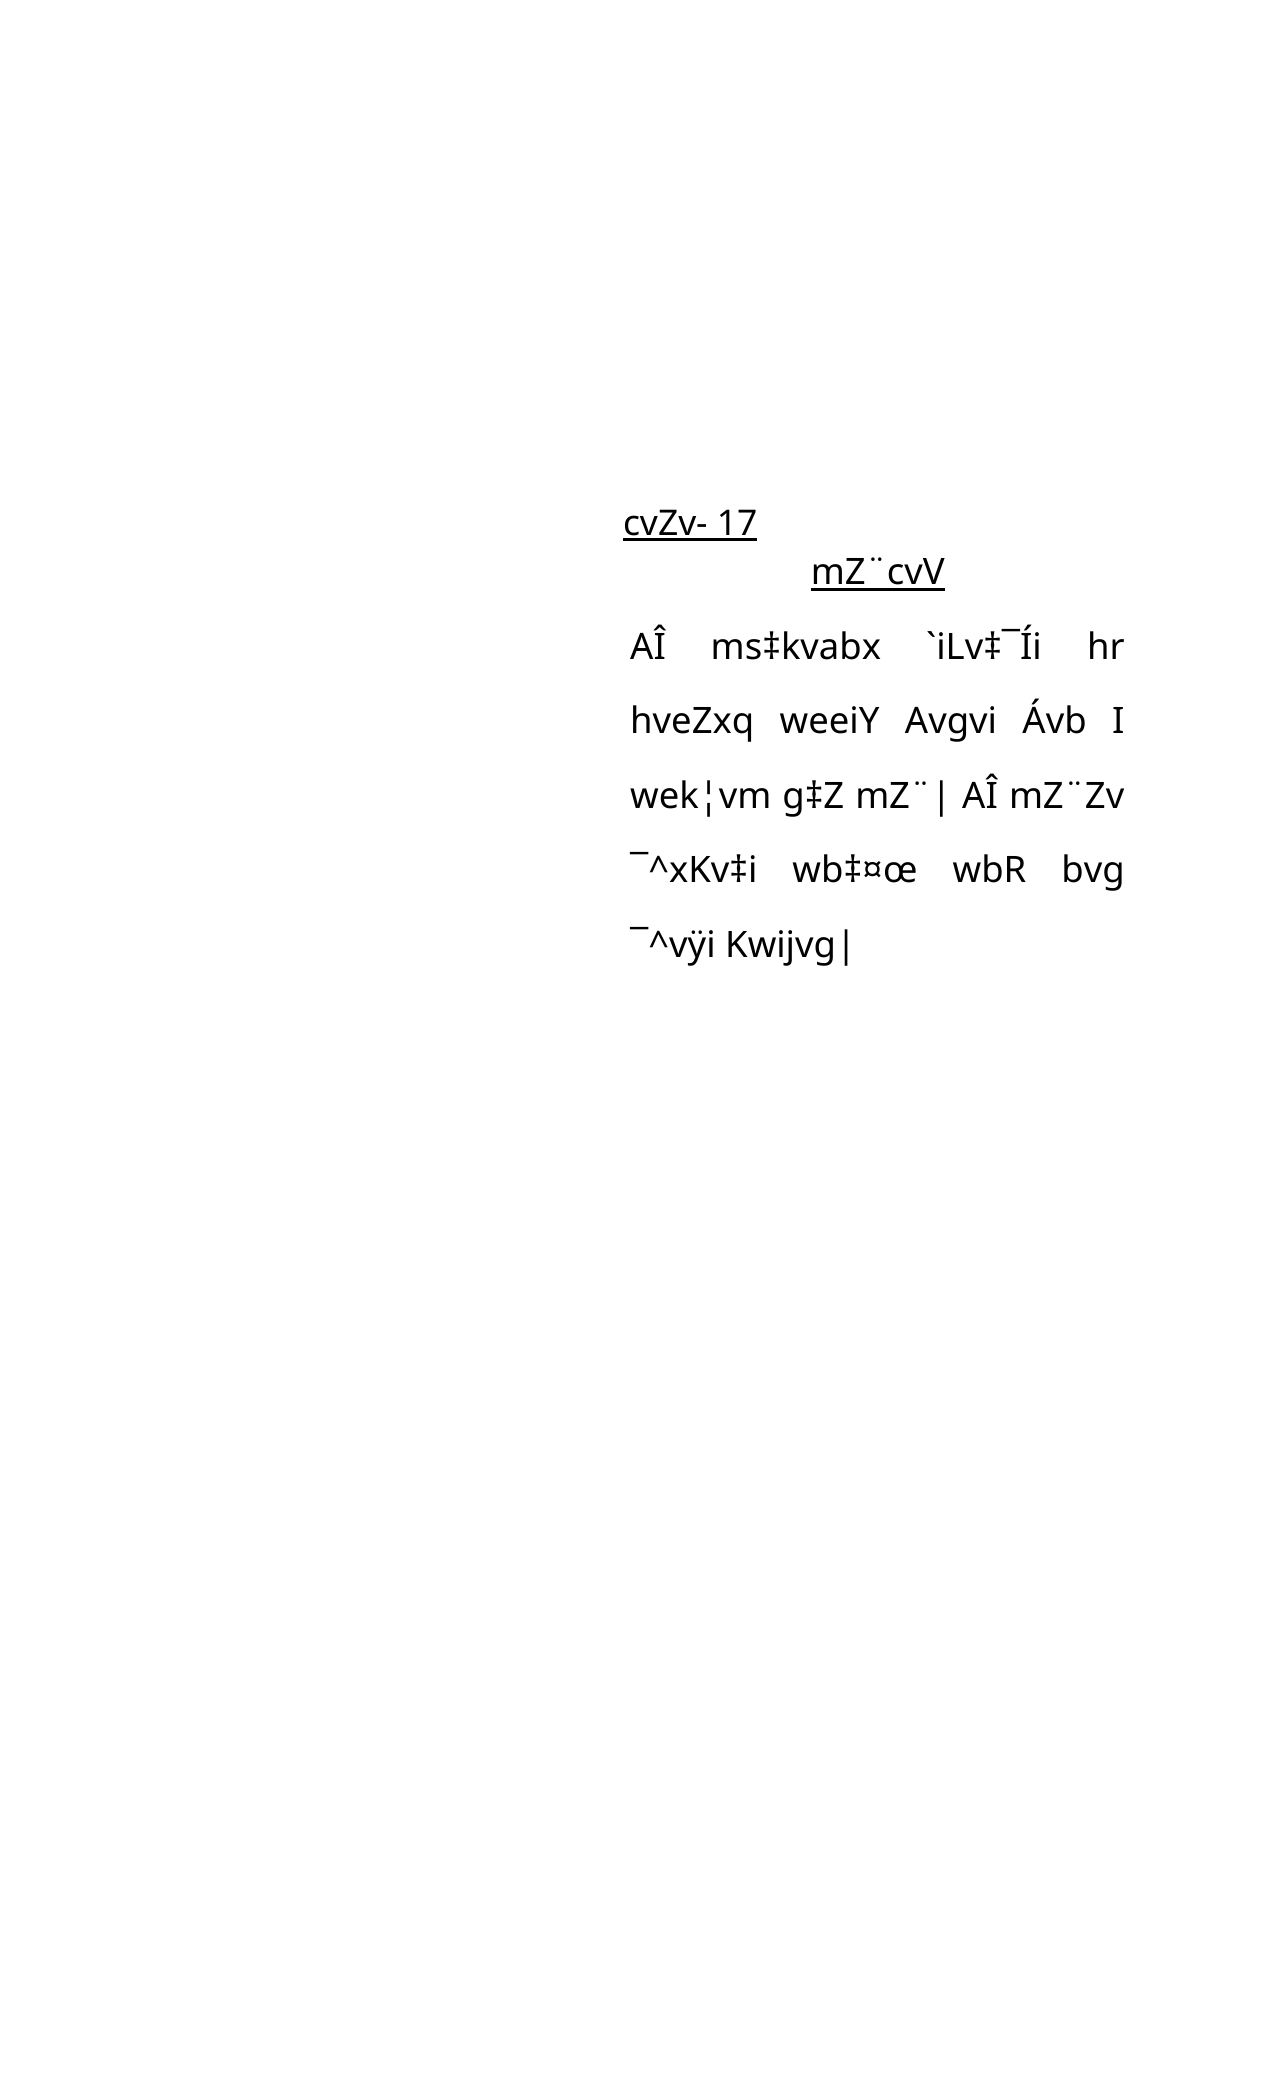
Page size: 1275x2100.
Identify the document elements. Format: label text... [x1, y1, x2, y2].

text mZ¨cvV [630, 546, 1125, 596]
text AÎ ms‡kvabx `iLv‡¯Íi hr hveZxq weeiY Avgvi Ávb I wek¦vm g‡Z mZ¨| AÎ mZ¨Zv ¯^xKv‡i wb‡¤œ wbR bvg ¯^vÿi Kwijvg| [630, 620, 1125, 968]
